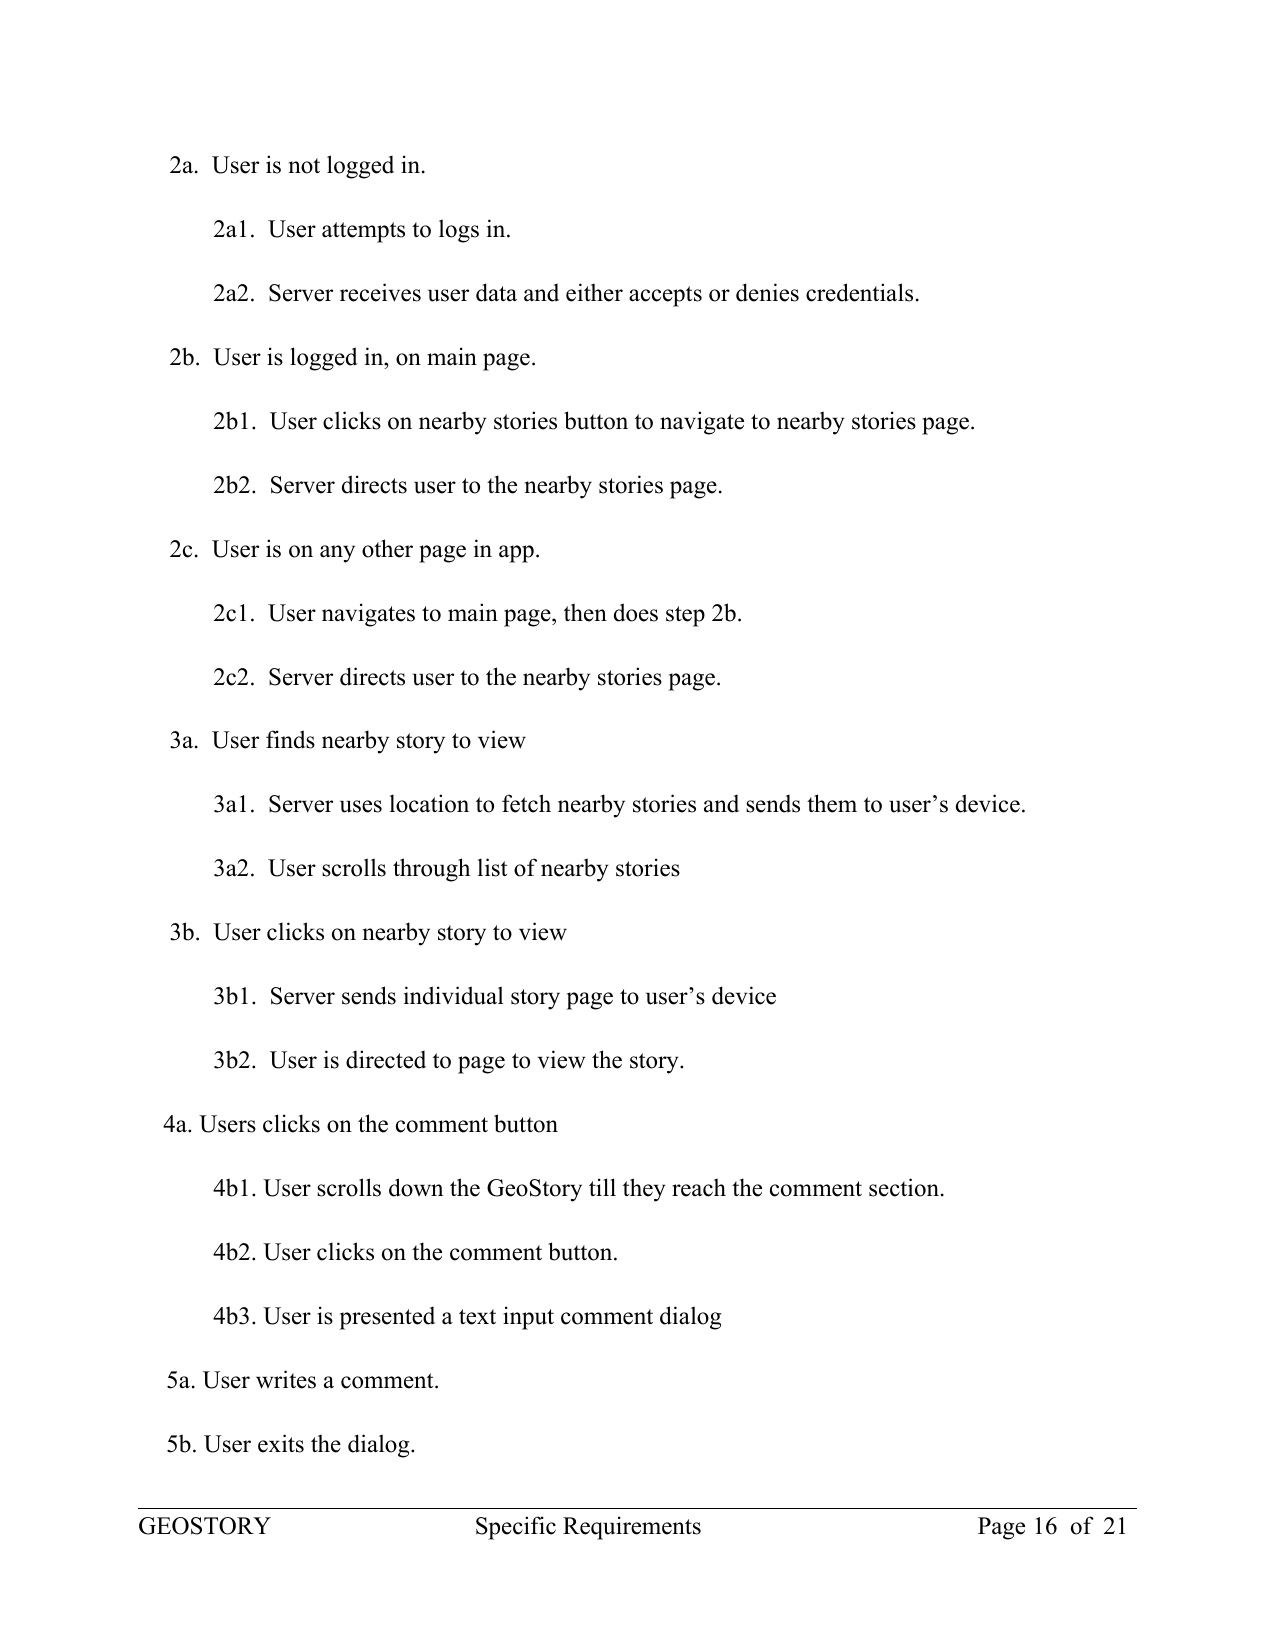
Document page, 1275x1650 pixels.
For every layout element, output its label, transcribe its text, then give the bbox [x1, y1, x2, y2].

text 2b2. Server directs user to the nearby stories page. [138, 470, 1137, 498]
text 2b. User is logged in, on main page. [138, 342, 1137, 371]
text 2c. User is on any other page in app. [138, 534, 1137, 562]
text 4b1. User scrolls down the GeoStory till they reach the comment section. [138, 1173, 1137, 1202]
text 2c1. User navigates to main page, then does step 2b. [138, 598, 1137, 626]
text 2a1. User attempts to logs in. [138, 214, 1137, 243]
text 4a. Users clicks on the comment button [138, 1109, 1137, 1138]
text 3a2. User scrolls through list of nearby stories [138, 853, 1137, 882]
text 3a1. Server uses location to fetch nearby stories and sends them to user’s device. [138, 789, 1137, 818]
text 3b2. User is directed to page to view the story. [138, 1045, 1137, 1074]
text 2c2. Server directs user to the nearby stories page. [138, 662, 1137, 690]
text 5a. User writes a comment. [138, 1365, 1137, 1394]
text 2a2. Server receives user data and either accepts or denies credentials. [138, 278, 1137, 307]
text 4b2. User clicks on the comment button. [138, 1237, 1137, 1266]
text 2b1. User clicks on nearby stories button to navigate to nearby stories page. [138, 406, 1137, 434]
text 3b1. Server sends individual story page to user’s device [138, 981, 1137, 1010]
text 4b3. User is presented a text input comment dialog [138, 1301, 1137, 1330]
text 3a. User finds nearby story to view [138, 726, 1137, 754]
text 2a. User is not logged in. [138, 150, 1137, 179]
text 5b. User exits the dialog. [138, 1429, 1137, 1458]
text 3b. User clicks on nearby story to view [138, 917, 1137, 946]
